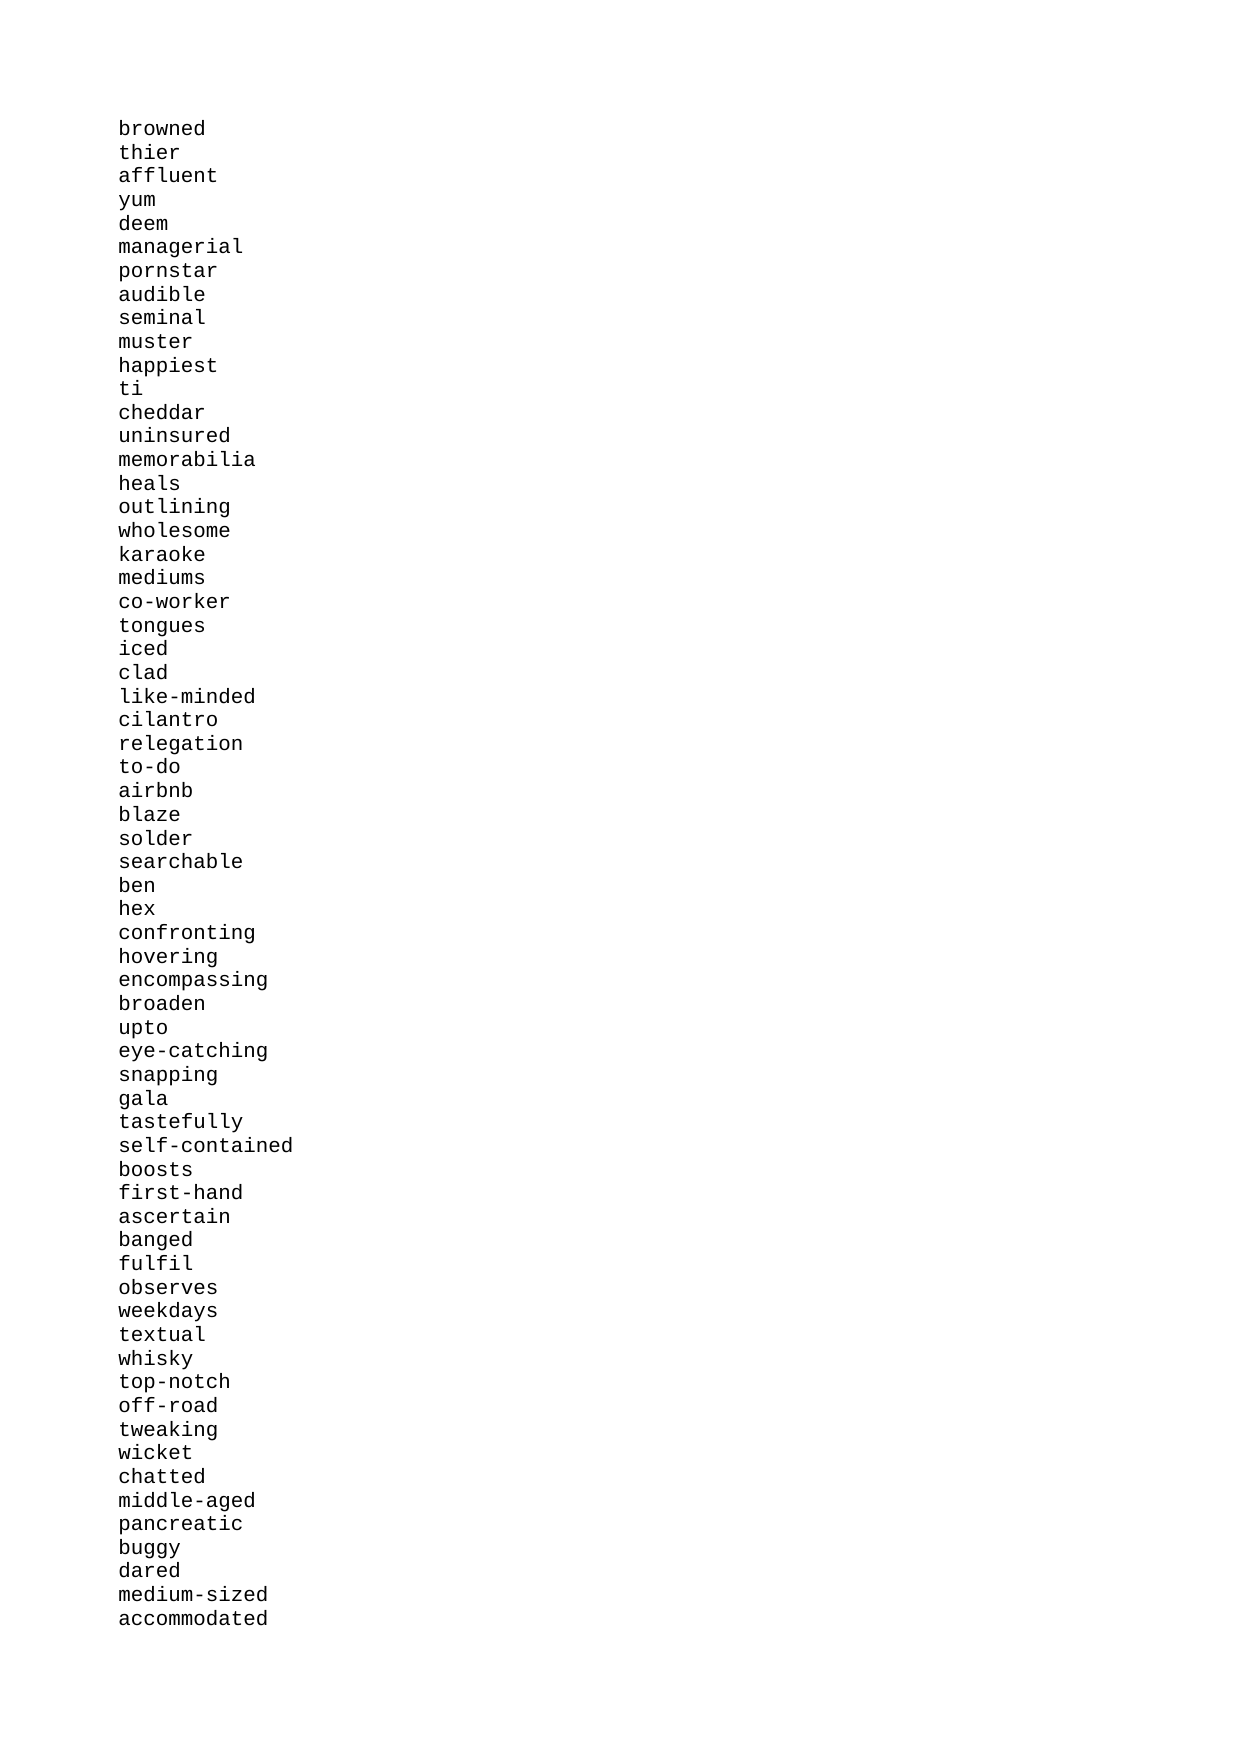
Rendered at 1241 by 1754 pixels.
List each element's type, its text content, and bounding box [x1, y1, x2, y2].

text audible [118, 284, 1122, 307]
text relegation [118, 733, 1122, 757]
text uninsured [118, 426, 1122, 449]
text hovering [118, 946, 1122, 969]
text medium-sized [118, 1584, 1122, 1608]
text affluent [118, 165, 1122, 189]
text dared [118, 1561, 1122, 1584]
text banged [118, 1229, 1122, 1253]
text middle-aged [118, 1489, 1122, 1513]
text top-notch [118, 1371, 1122, 1395]
text iced [118, 638, 1122, 662]
text off-road [118, 1395, 1122, 1419]
text tongues [118, 615, 1122, 638]
text solder [118, 827, 1122, 851]
text browned [118, 118, 1122, 142]
text gala [118, 1088, 1122, 1111]
text first-hand [118, 1182, 1122, 1206]
text tastefully [118, 1111, 1122, 1135]
text snapping [118, 1064, 1122, 1088]
text eye-catching [118, 1040, 1122, 1064]
text memorabilia [118, 449, 1122, 473]
text blaze [118, 804, 1122, 827]
text hex [118, 898, 1122, 922]
text pornstar [118, 260, 1122, 284]
text pancreatic [118, 1513, 1122, 1537]
text managerial [118, 236, 1122, 260]
text karaoke [118, 544, 1122, 567]
text buggy [118, 1537, 1122, 1561]
text ben [118, 875, 1122, 898]
text happiest [118, 354, 1122, 378]
text encompassing [118, 969, 1122, 993]
text wicket [118, 1442, 1122, 1466]
text fulfil [118, 1253, 1122, 1277]
text ti [118, 378, 1122, 402]
text deem [118, 213, 1122, 236]
text thier [118, 142, 1122, 165]
text confronting [118, 922, 1122, 946]
text broaden [118, 993, 1122, 1017]
text seminal [118, 307, 1122, 331]
text wholesome [118, 520, 1122, 544]
text boosts [118, 1158, 1122, 1182]
text heals [118, 473, 1122, 496]
text observes [118, 1277, 1122, 1300]
text cheddar [118, 402, 1122, 426]
text tweaking [118, 1419, 1122, 1442]
text searchable [118, 851, 1122, 875]
text to-do [118, 757, 1122, 780]
text yum [118, 189, 1122, 213]
text ascertain [118, 1206, 1122, 1229]
text like-minded [118, 686, 1122, 709]
text weekdays [118, 1300, 1122, 1324]
text accommodated [118, 1608, 1122, 1631]
text upto [118, 1017, 1122, 1040]
text muster [118, 331, 1122, 354]
text whisky [118, 1348, 1122, 1371]
text self-contained [118, 1135, 1122, 1158]
text chatted [118, 1466, 1122, 1489]
text airbnb [118, 780, 1122, 804]
text outlining [118, 496, 1122, 520]
text clad [118, 662, 1122, 686]
text textual [118, 1324, 1122, 1348]
text mediums [118, 567, 1122, 591]
text cilantro [118, 709, 1122, 733]
text co-worker [118, 591, 1122, 615]
